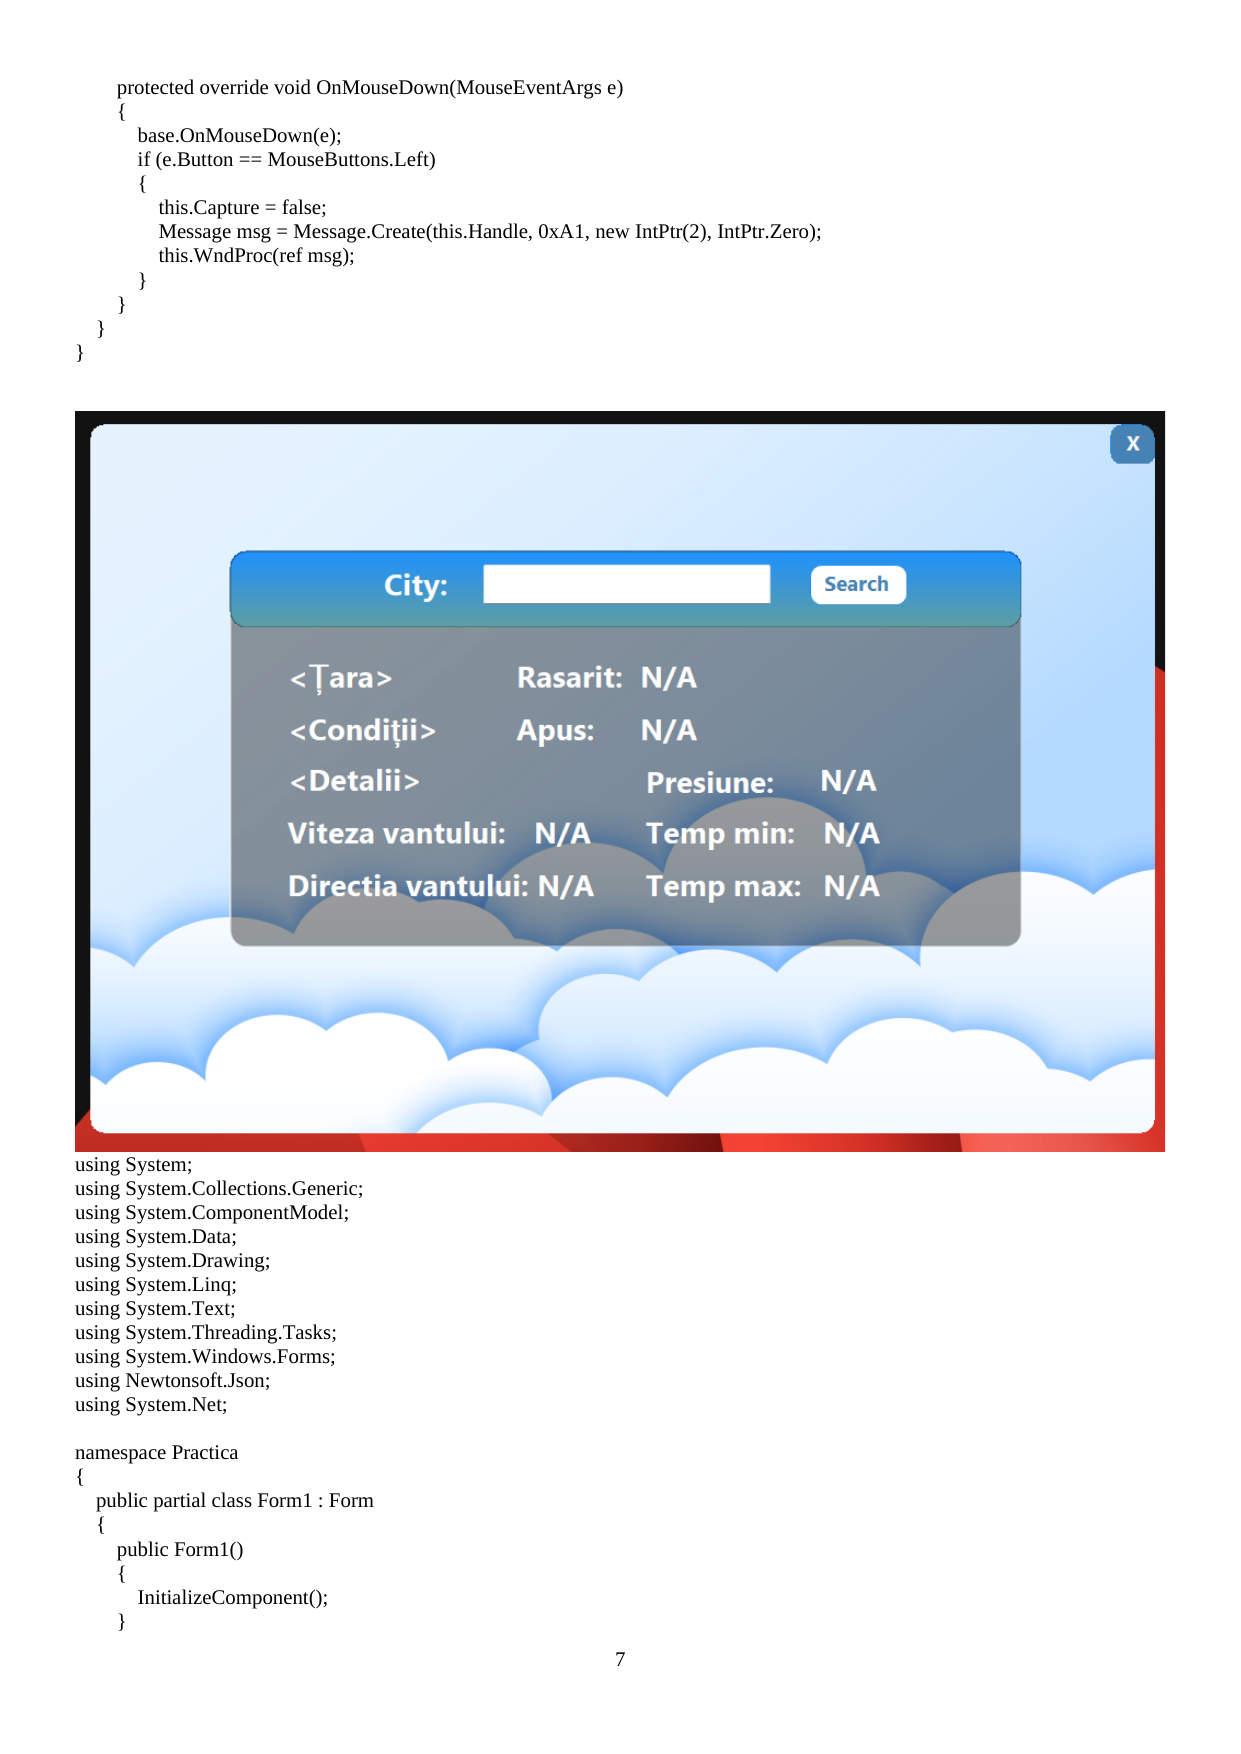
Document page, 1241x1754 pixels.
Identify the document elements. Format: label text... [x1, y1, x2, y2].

text { [75, 1464, 1165, 1488]
text using Newtonsoft.Json; [75, 1368, 1165, 1392]
text } [75, 340, 1165, 364]
text base.OnMouseDown(e); [75, 123, 1165, 147]
text using System.ComponentModel; [75, 1199, 1165, 1224]
picture [75, 411, 1166, 1152]
text using System.Collections.Generic; [75, 1176, 1165, 1199]
text { [75, 99, 1165, 123]
text using System.Windows.Forms; [75, 1344, 1165, 1368]
text { [75, 1561, 1165, 1584]
text using System.Net; [75, 1392, 1165, 1416]
text { [75, 1512, 1165, 1536]
text protected override void OnMouseDown(MouseEventArgs e) [75, 75, 1165, 99]
text using System.Data; [75, 1224, 1165, 1248]
text using System.Linq; [75, 1272, 1165, 1296]
text this.WndProc(ref msg); [75, 243, 1165, 267]
text { [75, 171, 1165, 195]
text namespace Practica [75, 1440, 1165, 1464]
text using System.Drawing; [75, 1248, 1165, 1272]
text } [75, 1609, 1165, 1633]
text } [75, 267, 1165, 292]
text public partial class Form1 : Form [75, 1488, 1165, 1512]
text } [75, 292, 1165, 316]
text if (e.Button == MouseButtons.Left) [75, 147, 1165, 171]
text this.Capture = false; [75, 195, 1165, 219]
text using System.Threading.Tasks; [75, 1320, 1165, 1344]
text InitializeComponent(); [75, 1584, 1165, 1609]
text using System; [75, 1152, 1165, 1176]
text public Form1() [75, 1536, 1165, 1561]
text } [75, 316, 1165, 340]
text using System.Text; [75, 1296, 1165, 1320]
text Message msg = Message.Create(this.Handle, 0xA1, new IntPtr(2), IntPtr.Zero); [75, 219, 1165, 243]
